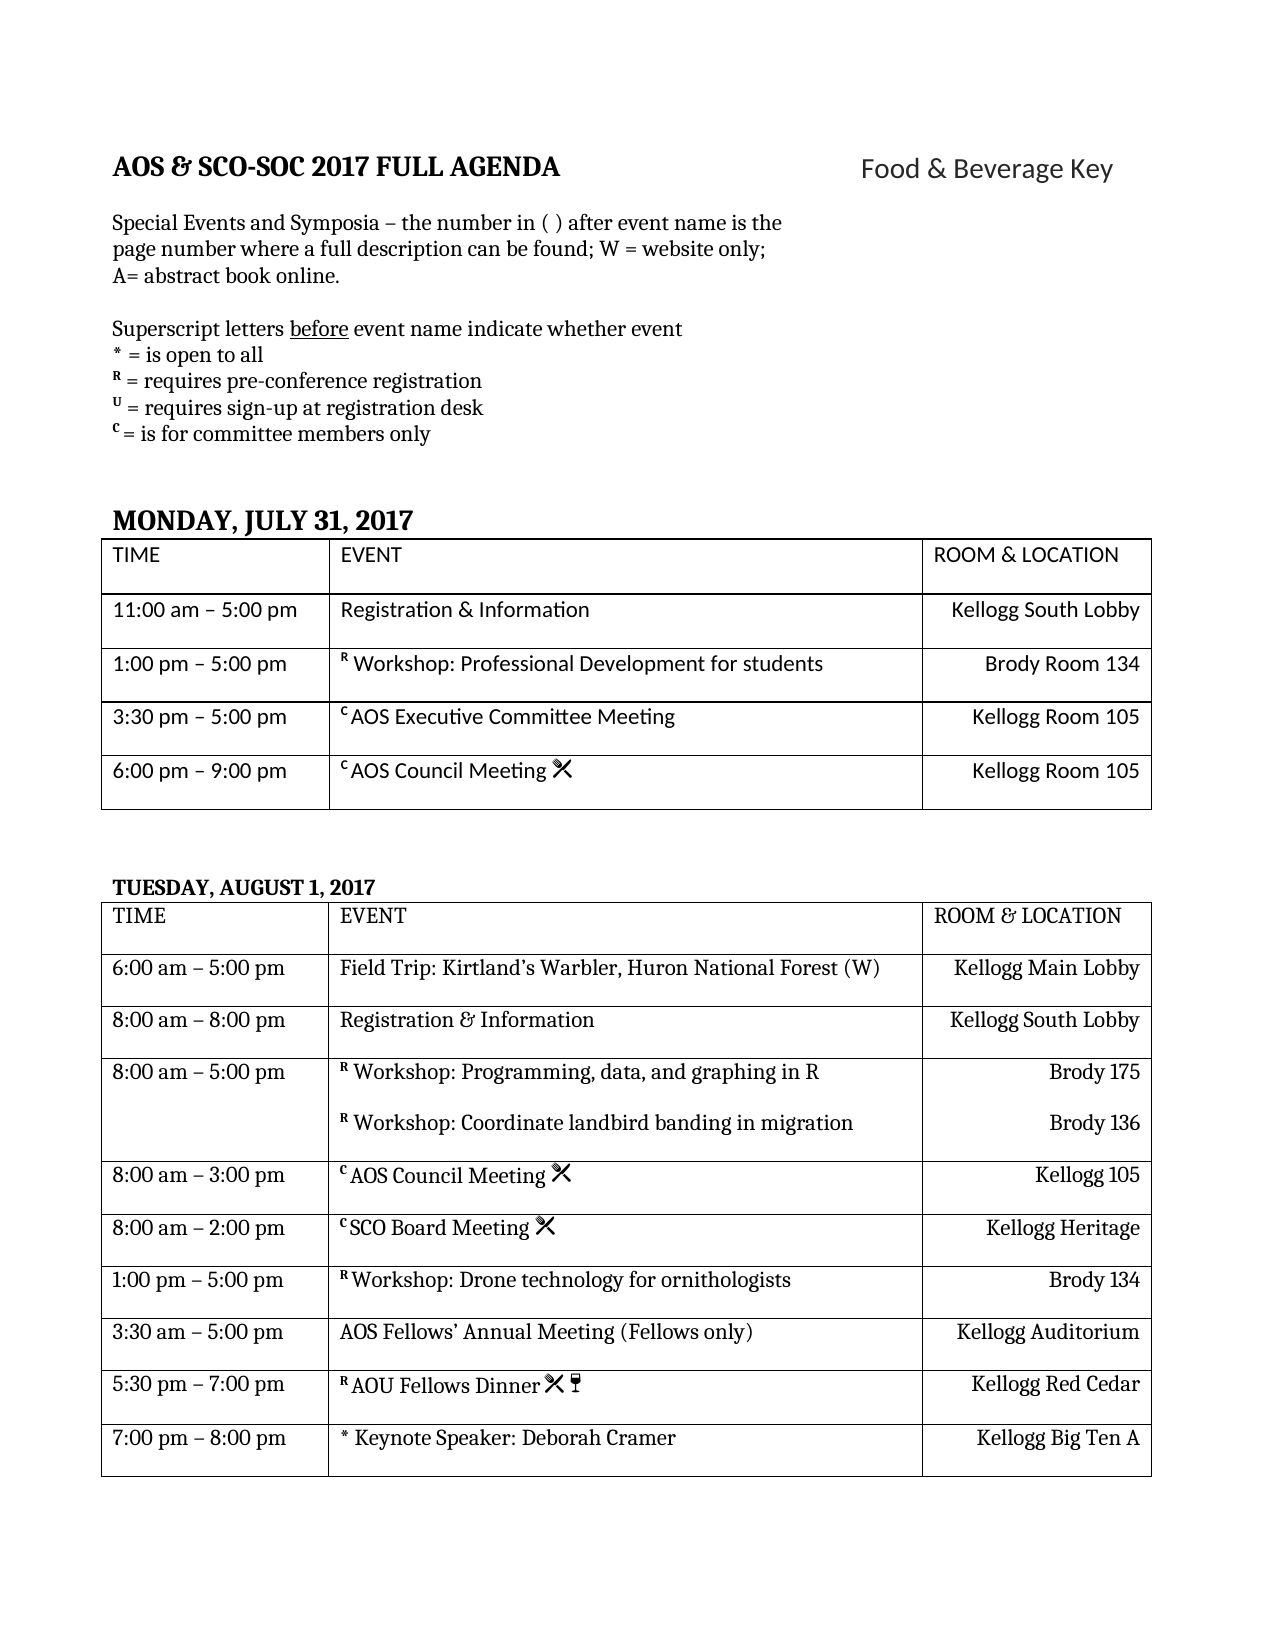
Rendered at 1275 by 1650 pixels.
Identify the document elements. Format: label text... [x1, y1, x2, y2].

table_cell Kellogg Auditorium [923, 1319, 1151, 1370]
table_cell AOS Fellows’ Annual Meeting (Fellows only) [329, 1319, 922, 1370]
text R = requires pre-conference registration [112, 368, 1162, 394]
table_cell 8:00 am – 3:00 pm [102, 1162, 328, 1213]
text TUESDAY, AUGUST 1, 2017 [112, 875, 1162, 902]
text * = is open to all [112, 342, 1162, 368]
text AOS & SCO-SOC 2017 FULL AGENDA [112, 150, 1162, 183]
table_cell Registration & Information [329, 1007, 922, 1058]
table_cell 8:00 am – 8:00 pm [102, 1007, 328, 1058]
table_cell Brody Room 134 [923, 649, 1151, 701]
table_cell 1:00 pm – 5:00 pm [102, 1267, 328, 1318]
table_cell C AOS Council Meeting [329, 1162, 922, 1213]
table_cell R Workshop: Programming, data, and graphing in R R Workshop: Coordinate landbird banding in migration [329, 1059, 922, 1161]
table_cell R AOU Fellows Dinner [329, 1371, 922, 1424]
table_cell 7:00 pm – 8:00 pm [102, 1425, 328, 1476]
table_cell 8:00 am – 2:00 pm [102, 1215, 328, 1266]
table_cell Kellogg Room 105 [923, 756, 1151, 809]
text Superscript letters before event name indicate whether event [112, 315, 1162, 342]
picture [534, 1214, 556, 1236]
table_cell 3:30 pm – 5:00 pm [102, 703, 329, 755]
text C = is for committee members only [112, 421, 1162, 447]
table_cell 6:00 am – 5:00 pm [102, 955, 328, 1006]
table_cell C AOS Executive Committee Meeting [330, 703, 922, 755]
table_header TIME [102, 540, 329, 593]
table_header EVENT [330, 540, 922, 593]
table_header TIME [102, 903, 328, 954]
table_cell Kellogg Heritage [923, 1215, 1151, 1266]
table_cell Kellogg South Lobby [923, 595, 1151, 648]
text Special Events and Symposia – the number in ( ) after event name is the page number where a full description can be found; W = website only; A= abstract book online. [112, 210, 1162, 289]
table_cell Field Trip: Kirtland’s Warbler, Huron National Forest (W) [329, 955, 922, 1006]
table_cell * Keynote Speaker: Deborah Cramer [329, 1425, 922, 1476]
table_cell Kellogg Main Lobby [923, 955, 1151, 1006]
table_cell Kellogg Red Cedar [923, 1371, 1151, 1424]
table_cell Kellogg South Lobby [923, 1007, 1151, 1058]
table_cell 11:00 am – 5:00 pm [102, 595, 329, 648]
table_cell R Workshop: Professional Development for students [330, 649, 922, 701]
table_cell 8:00 am – 5:00 pm [102, 1059, 328, 1161]
table_cell 5:30 pm – 7:00 pm [102, 1371, 328, 1424]
picture [550, 1162, 572, 1183]
table_cell R Workshop: Drone technology for ornithologists [329, 1267, 922, 1318]
text MONDAY, JULY 31, 2017 [112, 504, 1162, 538]
picture [543, 1371, 587, 1394]
table_header EVENT [329, 903, 922, 954]
table_cell Registration & Information [330, 595, 922, 648]
table_cell 6:00 pm – 9:00 pm [102, 756, 329, 809]
table_cell 3:30 am – 5:00 pm [102, 1319, 328, 1370]
table_header ROOM & LOCATION [923, 903, 1151, 954]
table_cell Kellogg 105 [923, 1162, 1151, 1213]
text U = requires sign-up at registration desk [112, 394, 1162, 421]
table_cell 1:00 pm – 5:00 pm [102, 649, 329, 701]
table_cell Kellogg Big Ten A [923, 1425, 1151, 1476]
table_cell Kellogg Room 105 [923, 703, 1151, 755]
table_cell Brody 134 [923, 1267, 1151, 1318]
table_cell Brody 175 Brody 136 [923, 1059, 1151, 1161]
picture [551, 757, 573, 779]
table_header ROOM & LOCATION [923, 540, 1151, 593]
table_cell C SCO Board Meeting [329, 1215, 922, 1266]
table_cell C AOS Council Meeting [330, 756, 922, 809]
